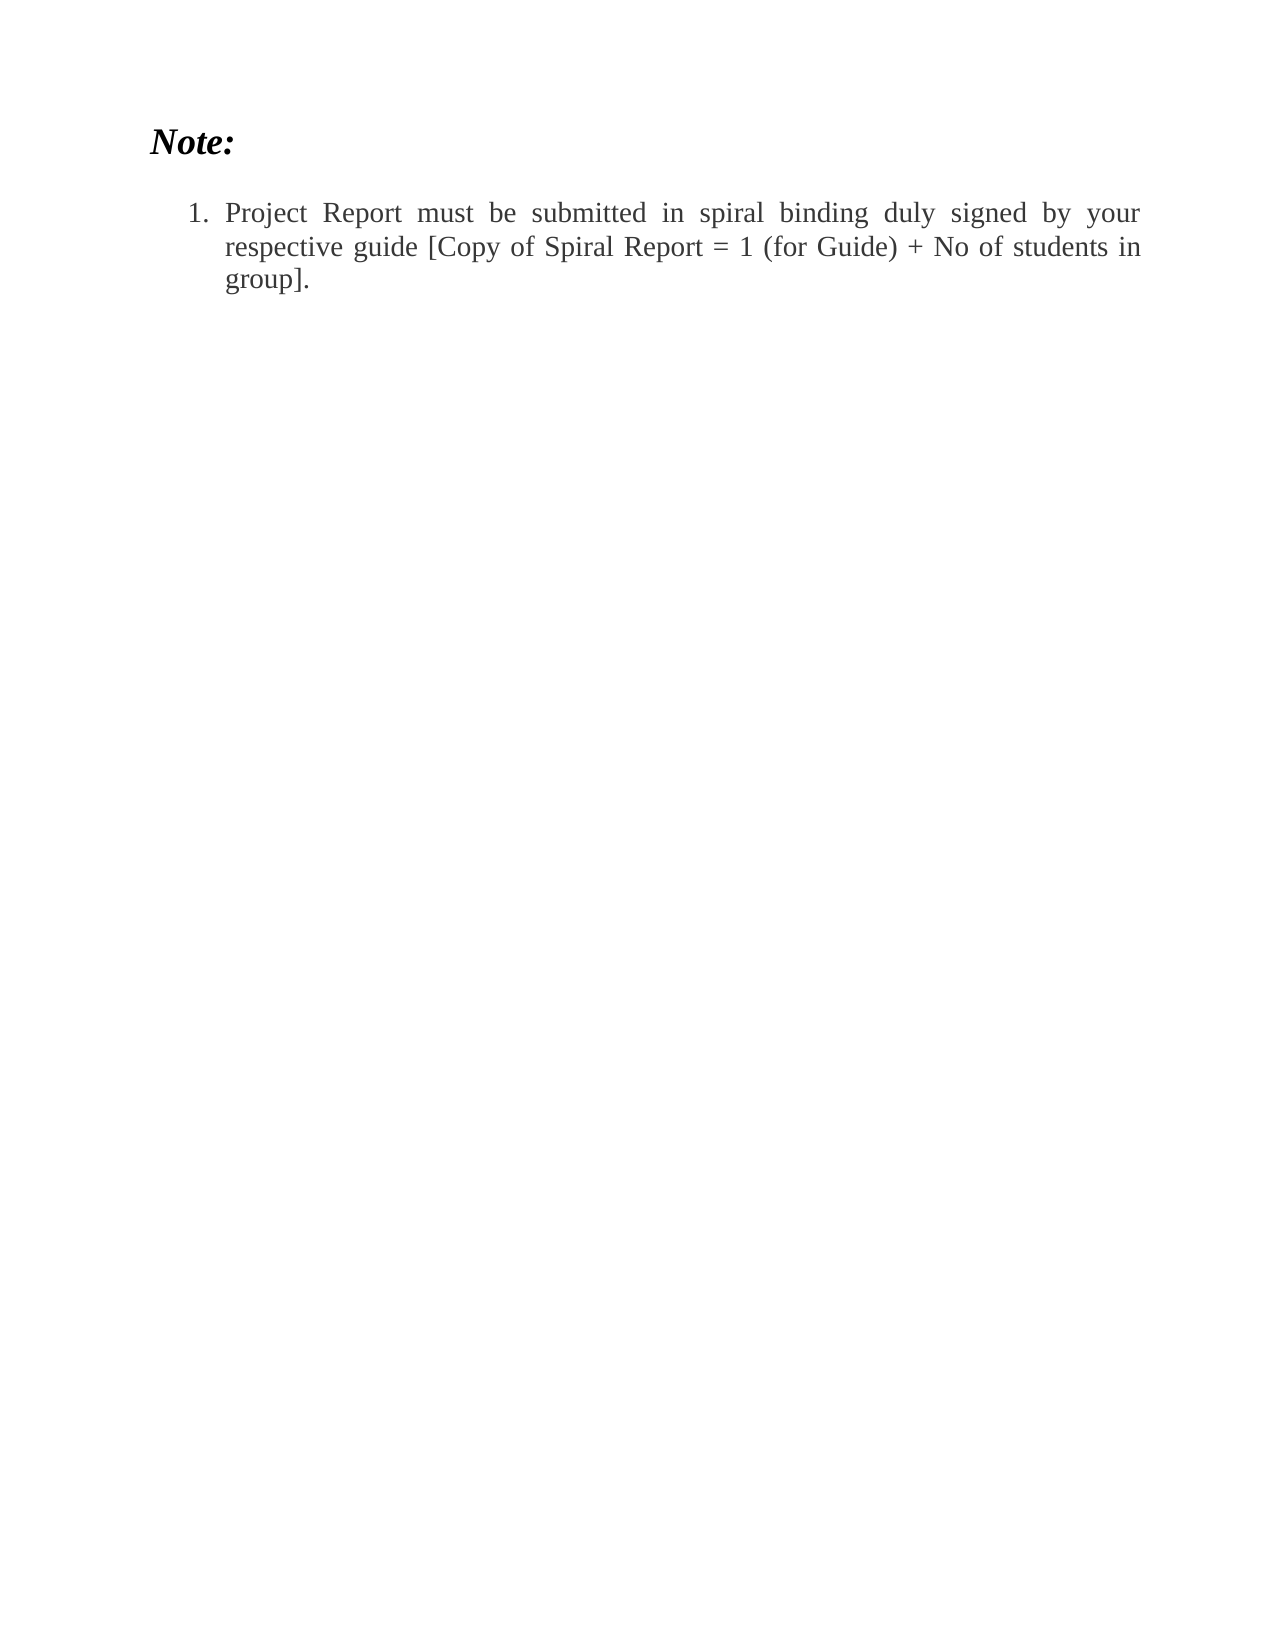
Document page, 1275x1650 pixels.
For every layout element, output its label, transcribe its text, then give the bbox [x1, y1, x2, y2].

text Note: [150, 120, 1142, 163]
text 1. Project Report must be submitted in spiral binding duly signed by your respective guide [Copy of Spiral Report = 1 (for Guide) + No of students in group]. [187, 197, 1142, 295]
